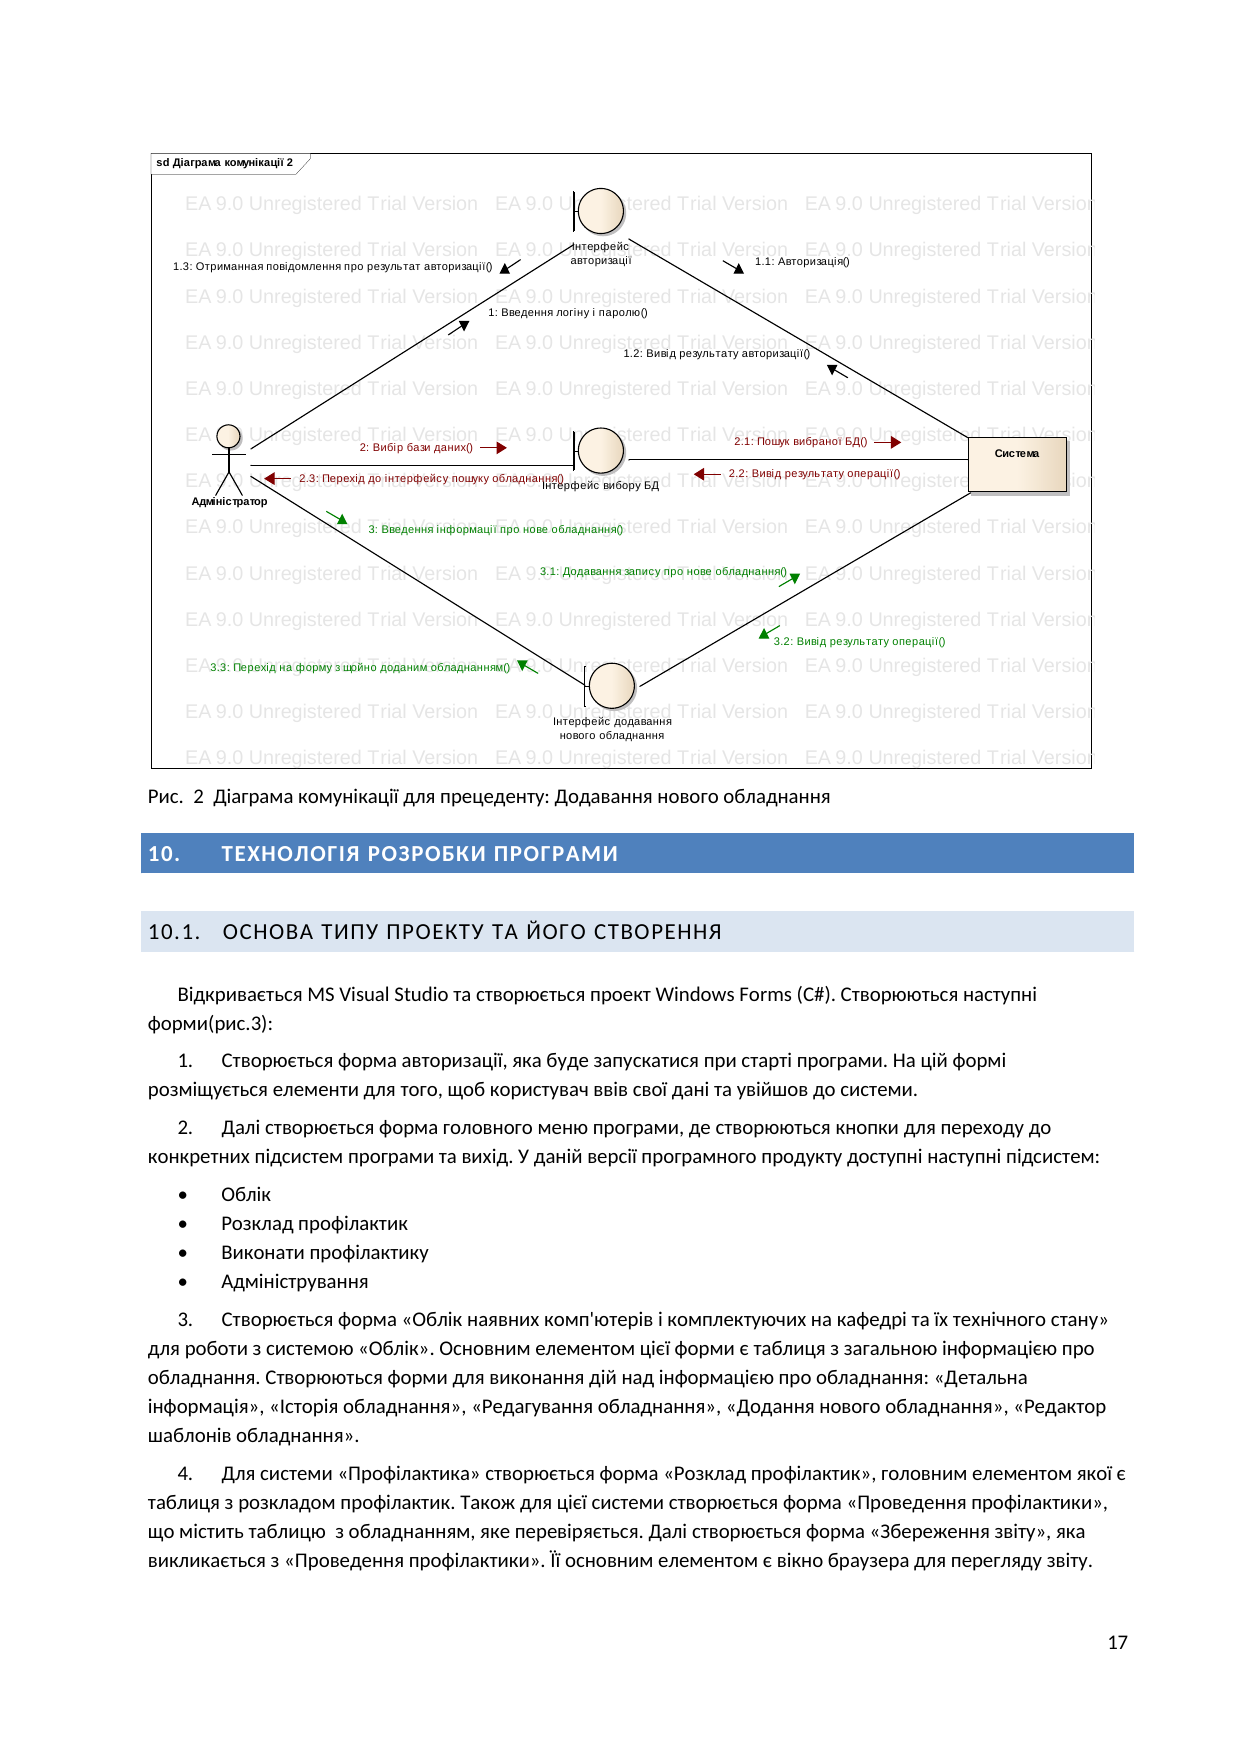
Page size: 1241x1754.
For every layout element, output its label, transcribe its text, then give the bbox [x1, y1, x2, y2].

text Рис. 2 Діаграма комунікації для прецеденту: Додавання нового обладнання [148, 783, 1128, 808]
list Розклад профілактик [177, 1210, 1128, 1235]
list Облік [177, 1181, 1128, 1206]
text 1. Створюється форма авторизації, яка буде запускатися при старті програми. На цій формі розміщується елементи для того, щоб користувач ввів свої дані та увійшов до системи. [148, 1047, 1128, 1102]
list Виконати профілактику [177, 1239, 1128, 1264]
text 2. Далі створюється форма головного меню програми, де створюються кнопки для переходу до конкретних підсистем програми та вихід. У даній версії програмного продукту доступні наступні підсистем: [148, 1114, 1128, 1169]
subtitle ТЕХНОЛОГІЯ РОЗРОБКИ ПРОГРАМИ [148, 839, 1128, 867]
text Відкривається MS Visual Studio та створюється проект Windows Forms (C#). Створюються наступні форми(рис.3): [148, 981, 1128, 1035]
text 4. Для системи «Профілактика» створюється форма «Розклад профілактик», головним елементом якої є таблиця з розкладом профілактик. Також для цієї системи створюється форма «Проведення профілактики», що містить таблицю з обладнанням, яке перевіряється. Далі створюється форма «Збереження звіту», яка викликається з «Проведення профілактики». Її основним елементом є вікно браузера для перегляду звіту. [148, 1460, 1128, 1573]
subtitle ОСНОВА ТИПУ ПРОЕКТУ ТА ЙОГО СТВОРЕННЯ [148, 917, 1128, 945]
list Адміністрування [177, 1268, 1128, 1294]
text 3. Створюється форма «Облік наявних комп'ютерів і комплектуючих на кафедрі та їх технічного стану» для роботи з системою «Облік». Основним елементом цієї форми є таблиця з загальною інформацією про обладнання. Створюються форми для виконання дій над інформацією про обладнання: «Детальна інформація», «Історія обладнання», «Редагування обладнання», «Додання нового обладнання», «Редактор шаблонів обладнання». [148, 1306, 1128, 1448]
